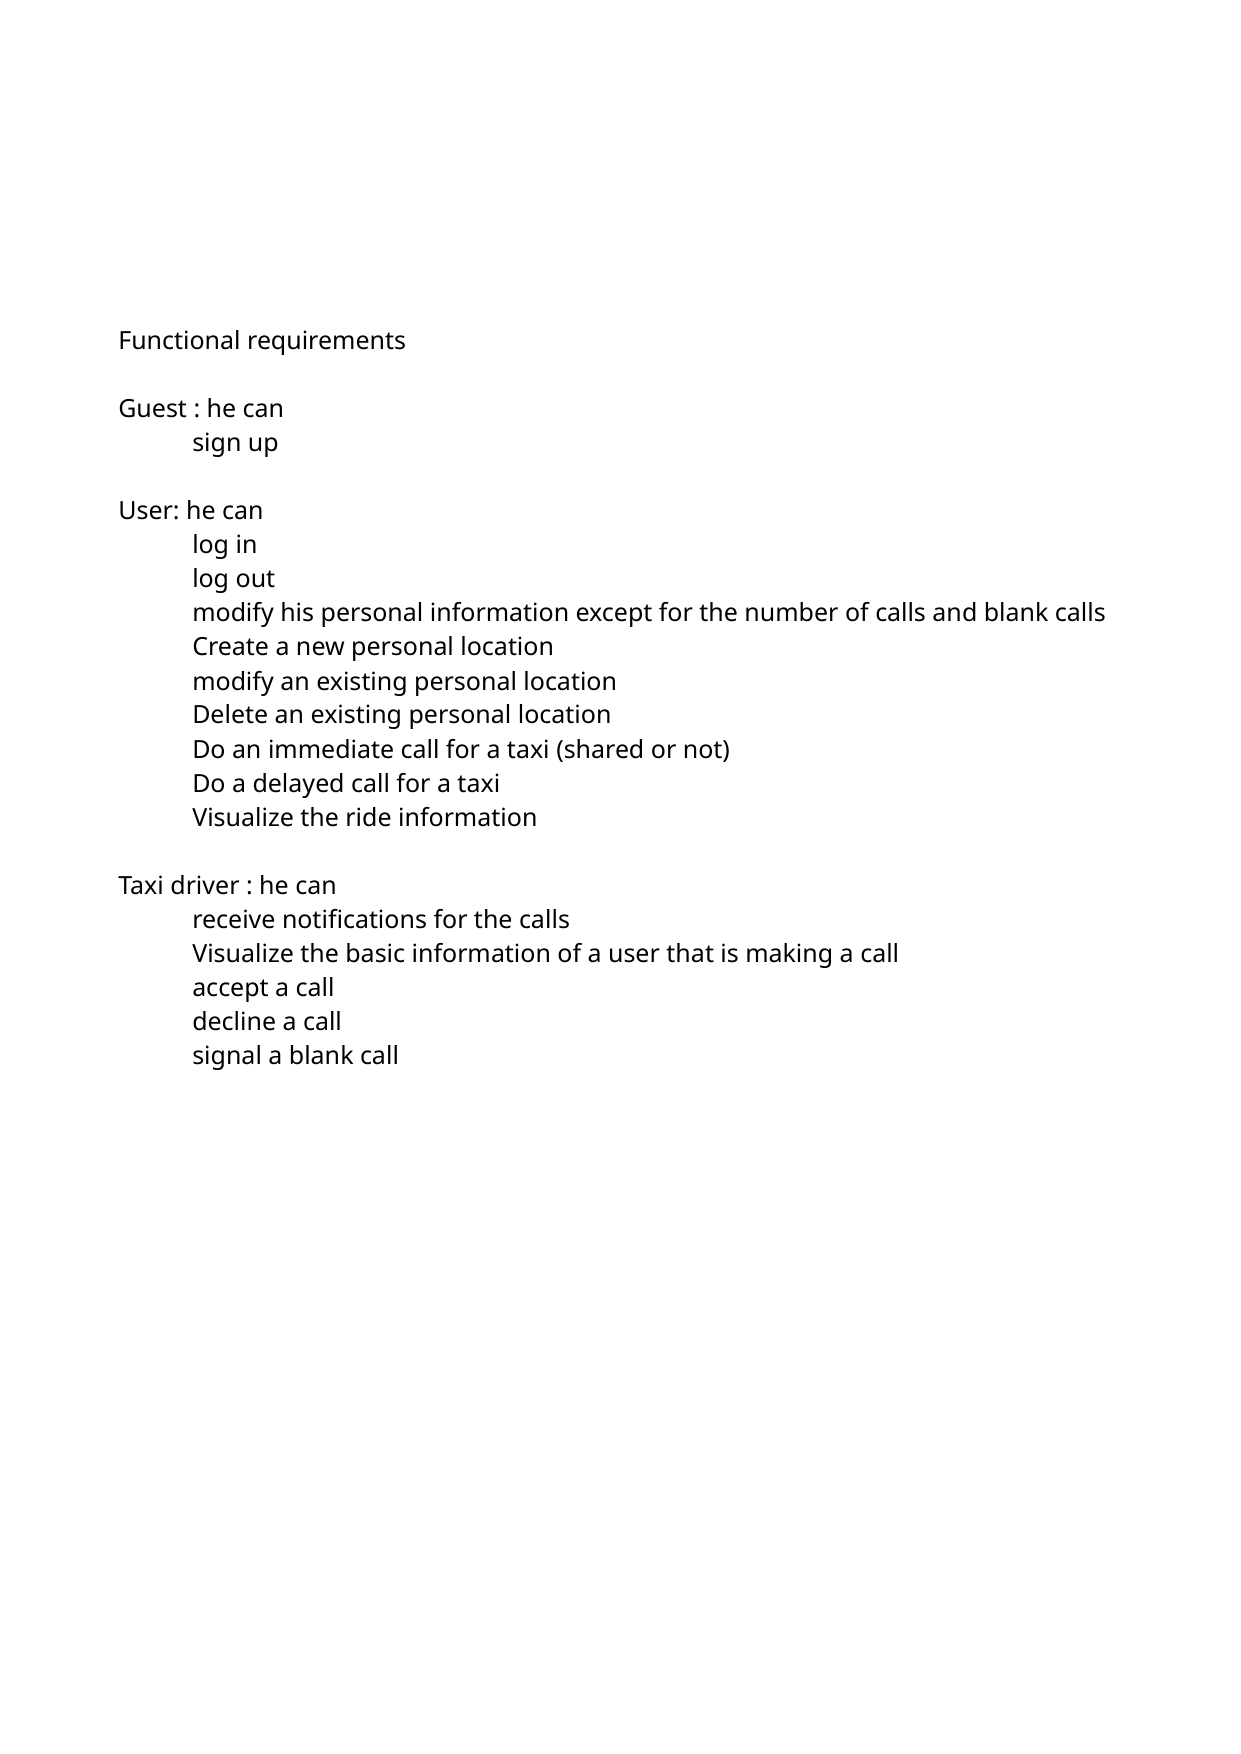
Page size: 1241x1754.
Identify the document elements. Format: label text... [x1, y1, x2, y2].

text Create a new personal location [118, 629, 1122, 663]
text Visualize the ride information [118, 799, 1122, 833]
text Functional requirements [118, 322, 1122, 357]
text modify an existing personal location [118, 663, 1122, 697]
text Visualize the basic information of a user that is making a call [118, 936, 1122, 970]
text Do a delayed call for a taxi [118, 765, 1122, 799]
text Do an immediate call for a taxi (shared or not) [118, 731, 1122, 765]
text log out [118, 561, 1122, 595]
text sign up [118, 425, 1122, 459]
text receive notifications for the calls [118, 902, 1122, 936]
text Guest : he can [118, 391, 1122, 425]
text accept a call [118, 970, 1122, 1004]
text decline a call [118, 1004, 1122, 1038]
text log in [118, 527, 1122, 561]
text signal a blank call [118, 1038, 1122, 1072]
text Taxi driver : he can [118, 867, 1122, 902]
text modify his personal information except for the number of calls and blank calls [118, 595, 1122, 629]
text Delete an existing personal location [118, 697, 1122, 731]
text User: he can [118, 493, 1122, 527]
